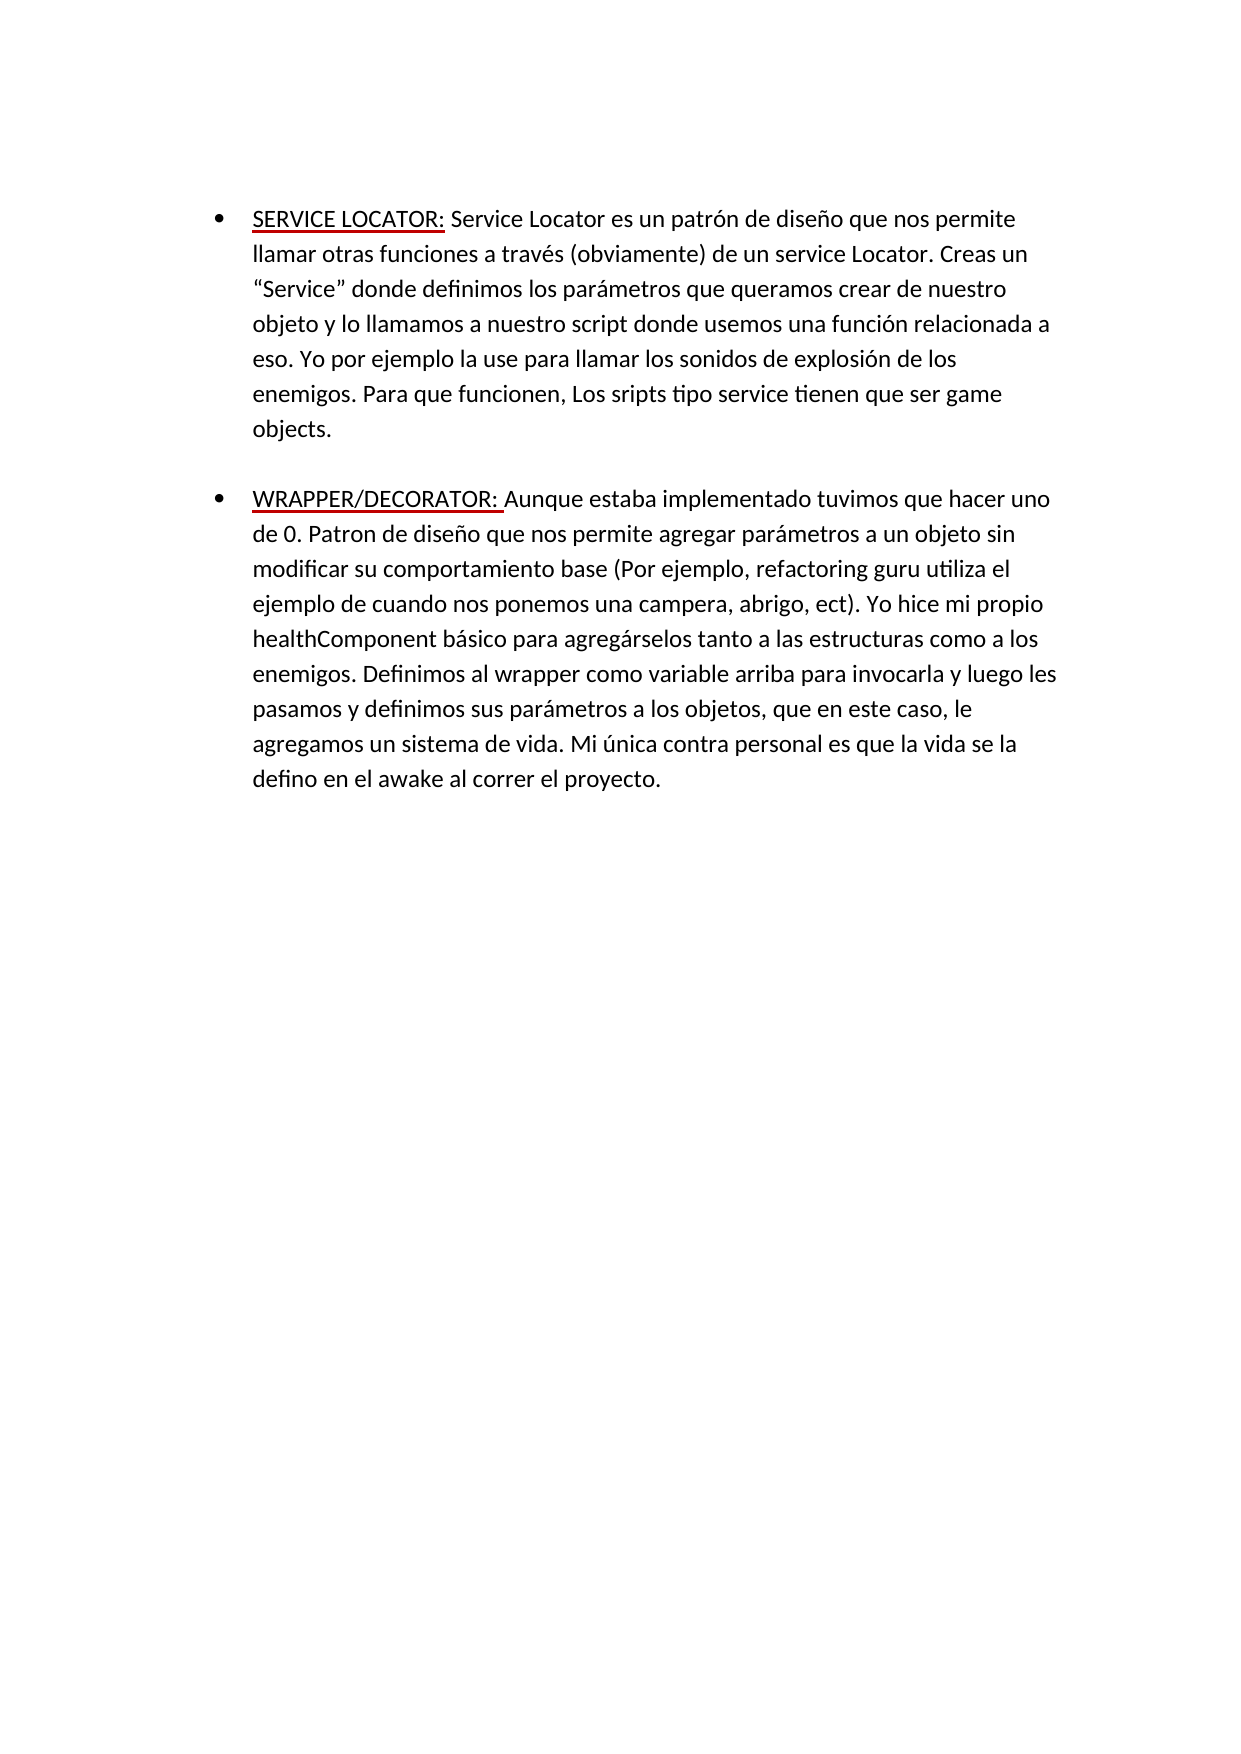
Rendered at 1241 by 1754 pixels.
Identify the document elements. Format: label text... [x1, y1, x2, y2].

list WRAPPER/DECORATOR: Aunque estaba implementado tuvimos que hacer uno de 0. Patron de diseño que nos permite agregar parámetros a un objeto sin modificar su comportamiento base (Por ejemplo, refactoring guru utiliza el ejemplo de cuando nos ponemos una campera, abrigo, ect). Yo hice mi propio healthComponent básico para agregárselos tanto a las estructuras como a los enemigos. Definimos al wrapper como variable arriba para invocarla y luego les pasamos y definimos sus parámetros a los objetos, que en este caso, le agregamos un sistema de vida. Mi única contra personal es que la vida se la defino en el awake al correr el proyecto. [215, 483, 1063, 794]
list SERVICE LOCATOR: Service Locator es un patrón de diseño que nos permite llamar otras funciones a través (obviamente) de un service Locator. Creas un “Service” donde definimos los parámetros que queramos crear de nuestro objeto y lo llamamos a nuestro script donde usemos una función relacionada a eso. Yo por ejemplo la use para llamar los sonidos de explosión de los enemigos. Para que funcionen, Los sripts tipo service tienen que ser game objects. [215, 203, 1063, 444]
